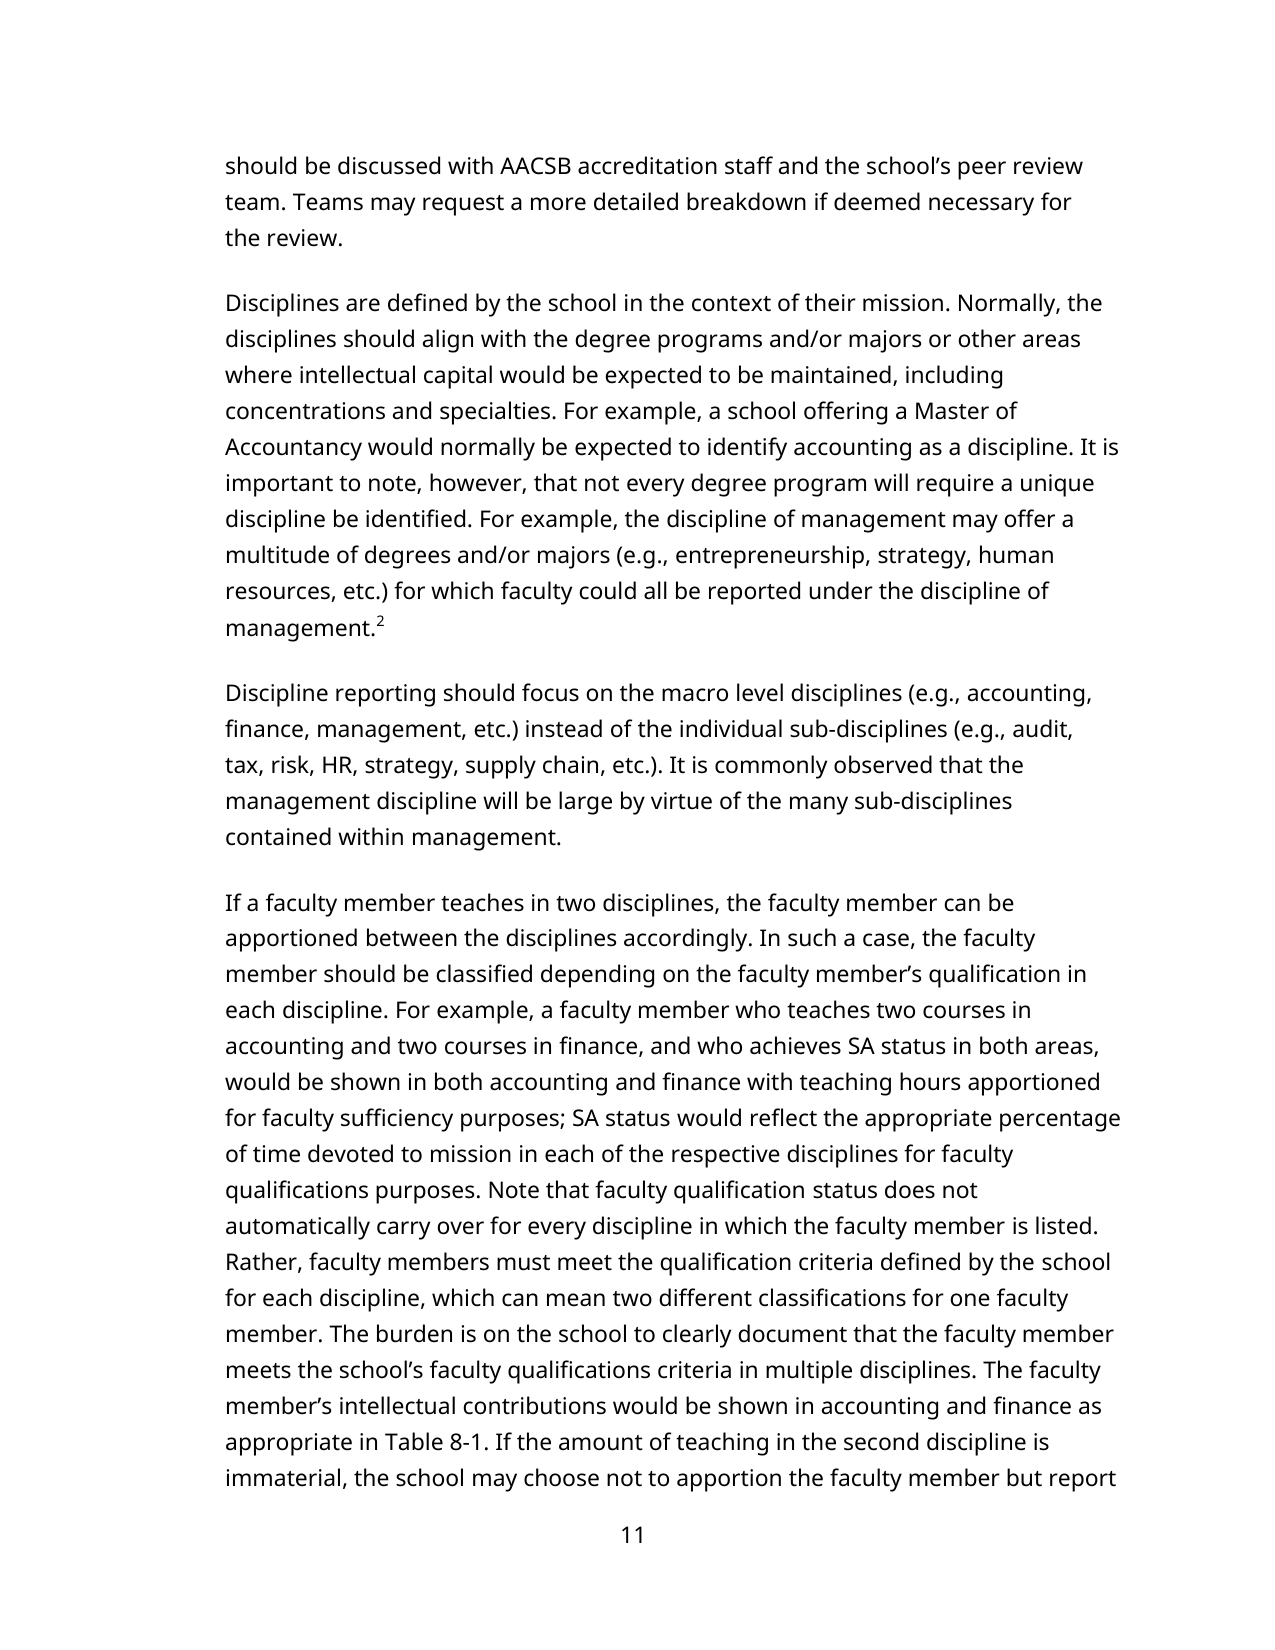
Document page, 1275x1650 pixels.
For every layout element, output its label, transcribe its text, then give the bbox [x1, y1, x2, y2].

text Discipline reporting should focus on the macro level disciplines (e.g., accounting, finance, management, etc.) instead of the individual sub-disciplines (e.g., audit, tax, risk, HR, strategy, supply chain, etc.). It is commonly observed that the management discipline will be large by virtue of the many sub-disciplines contained within management. [225, 677, 1119, 852]
text should be discussed with AACSB accreditation staff and the school’s peer review team. Teams may request a more detailed breakdown if deemed necessary for the review. [225, 150, 1112, 253]
text Disciplines are defined by the school in the context of their mission. Normally, the disciplines should align with the degree programs and/or majors or other areas where intellectual capital would be expected to be maintained, including concentrations and specialties. For example, a school offering a Master of Accountancy would normally be expected to identify accounting as a discipline. It is important to note, however, that not every degree program will require a unique discipline be identified. For example, the discipline of management may offer a multitude of degrees and/or majors (e.g., entrepreneurship, strategy, human resources, etc.) for which faculty could all be reported under the discipline of management.2 [225, 287, 1142, 643]
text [225, 886, 1126, 1493]
